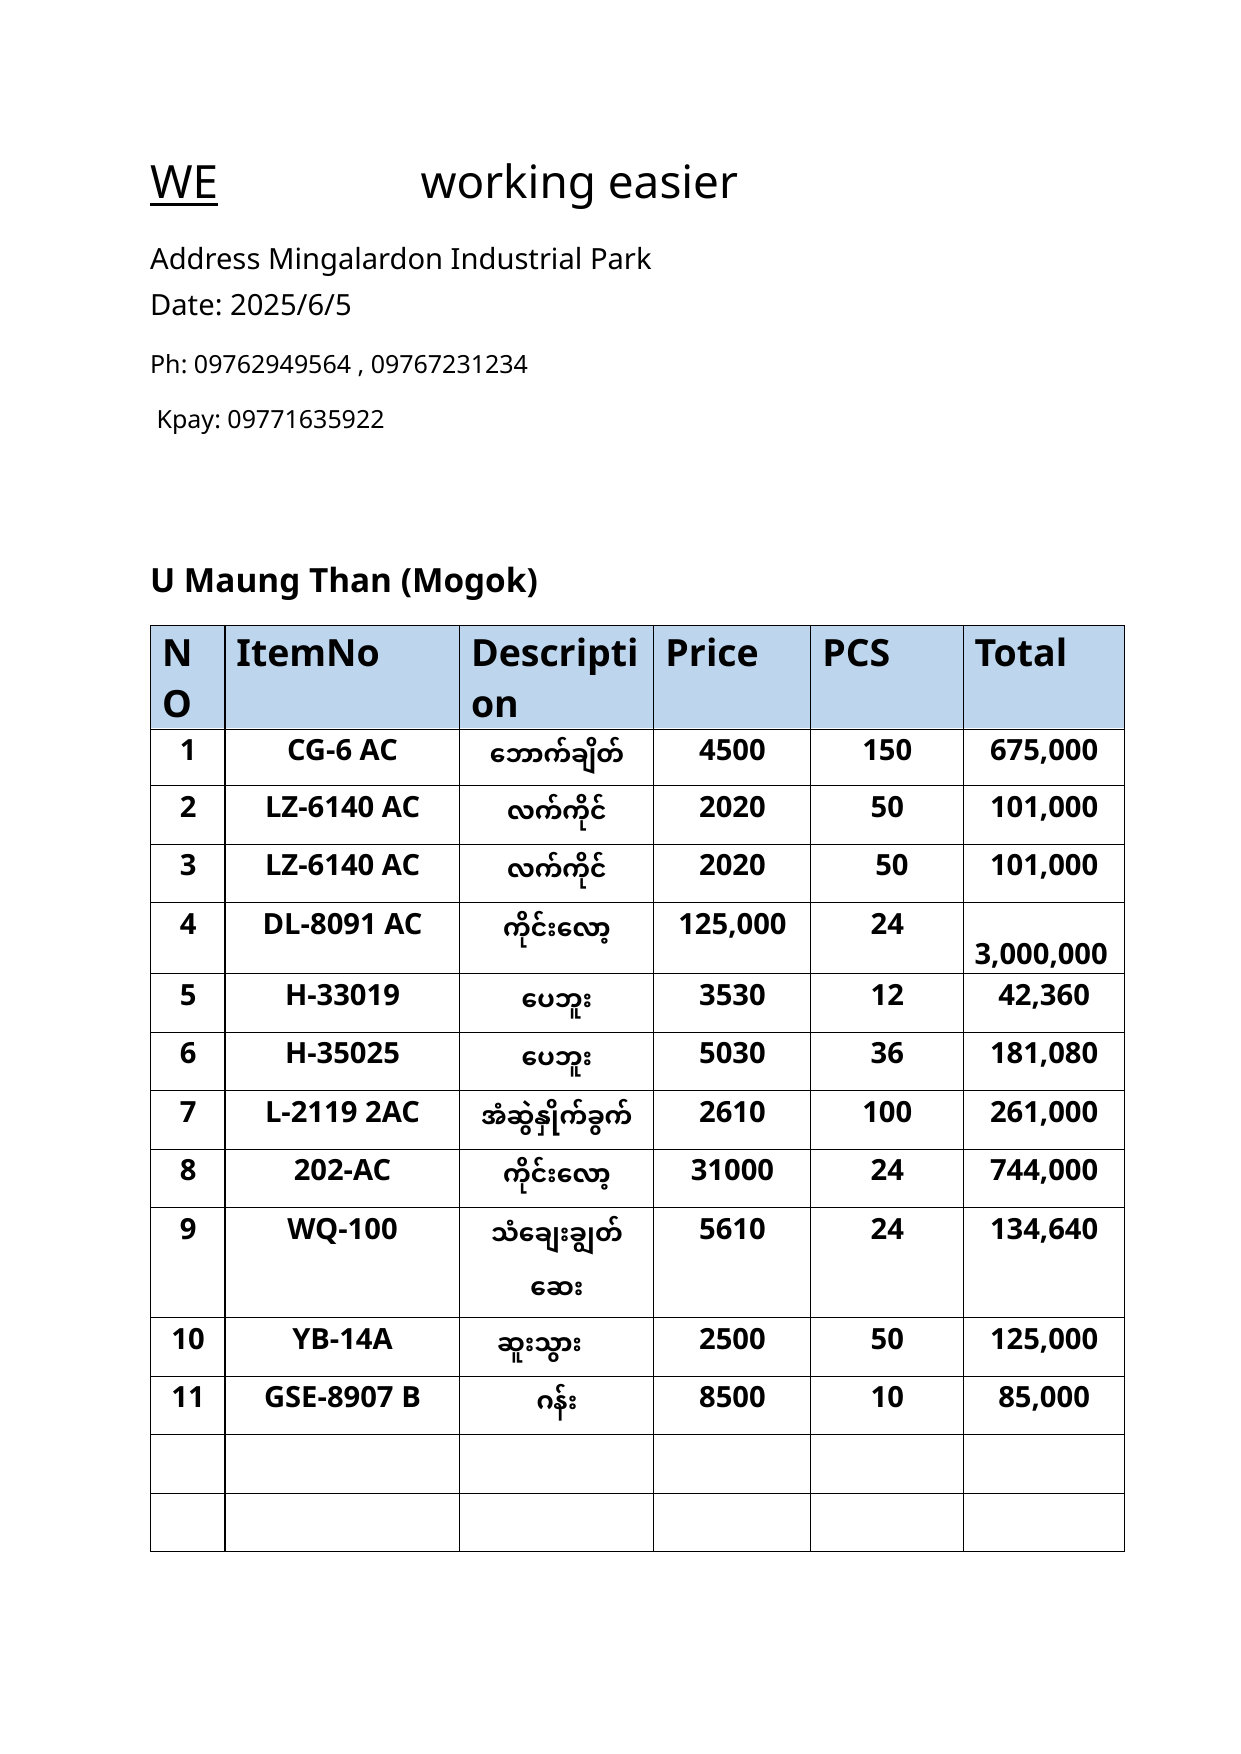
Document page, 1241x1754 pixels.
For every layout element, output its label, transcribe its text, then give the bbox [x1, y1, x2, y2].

text Address Mingalardon Industrial Park Date: 2025/6/5 [150, 238, 1090, 324]
table_cell 7 [151, 1091, 224, 1148]
table_cell 42,360 [964, 974, 1124, 1032]
table_cell [964, 1435, 1124, 1492]
table_cell CG-6 AC [226, 730, 459, 785]
table_cell 5 [151, 974, 224, 1032]
table_header ItemNo [226, 626, 459, 728]
table_cell 4500 [654, 730, 810, 785]
table_cell လက်ကိုင် [460, 786, 653, 843]
table_cell 125,000 [654, 903, 810, 973]
table_cell L-2119 2AC [226, 1091, 459, 1148]
table_cell 4 [151, 903, 224, 973]
table_cell LZ-6140 AC [226, 845, 459, 902]
table_cell ကိုင်းလော့ [460, 1150, 653, 1207]
table_cell 202-AC [226, 1150, 459, 1207]
table_cell 3,000,000 [964, 903, 1124, 973]
table_cell 11 [151, 1377, 224, 1434]
table_cell 101,000 [964, 845, 1124, 902]
text U Maung Than (Mogok) [150, 556, 1090, 602]
table_cell ဆူးသွား [460, 1318, 653, 1376]
table_cell 2 [151, 786, 224, 843]
table_header Total [964, 626, 1124, 728]
table_cell 150 [811, 730, 963, 785]
table_cell 2020 [654, 786, 810, 843]
table_cell ကိုင်းလော့ [460, 903, 653, 973]
text Kpay: 09771635922 [150, 402, 1090, 436]
table_cell 181,080 [964, 1033, 1124, 1090]
table_cell ပေဘူး [460, 1033, 653, 1090]
table_cell GSE-8907 B [226, 1377, 459, 1434]
table_cell 8 [151, 1150, 224, 1207]
table_cell 3530 [654, 974, 810, 1032]
table_cell 2610 [654, 1091, 810, 1148]
table_cell 85,000 [964, 1377, 1124, 1434]
table_cell 100 [811, 1091, 963, 1148]
table_cell 8500 [654, 1377, 810, 1434]
table_cell 24 [811, 1150, 963, 1207]
table_cell ဂန်း [460, 1377, 653, 1434]
table_cell H-33019 [226, 974, 459, 1032]
table_cell [811, 1494, 963, 1551]
table_cell YB-14A [226, 1318, 459, 1376]
table_cell [654, 1435, 810, 1492]
text WE working easier [150, 150, 1090, 212]
table_cell 50 [811, 1318, 963, 1376]
table_cell [654, 1494, 810, 1551]
table_cell ပေဘူး [460, 974, 653, 1032]
table_cell [226, 1435, 459, 1492]
table_cell 2500 [654, 1318, 810, 1376]
text Ph: 09762949564 , 09767231234 [150, 346, 1090, 380]
table_cell ဘောက်ချိတ် [460, 730, 653, 785]
table_cell 10 [151, 1318, 224, 1376]
table_header Price [654, 626, 810, 728]
table_cell 101,000 [964, 786, 1124, 843]
table_cell DL-8091 AC [226, 903, 459, 973]
table_cell 50 [811, 845, 963, 902]
table_cell [226, 1494, 459, 1551]
table_cell 9 [151, 1208, 224, 1317]
table_cell 5610 [654, 1208, 810, 1317]
table_cell 744,000 [964, 1150, 1124, 1207]
table_cell LZ-6140 AC [226, 786, 459, 843]
table_cell WQ-100 [226, 1208, 459, 1317]
table_cell 31000 [654, 1150, 810, 1207]
table_header PCS [811, 626, 963, 728]
table_cell 24 [811, 1208, 963, 1317]
table_cell 1 [151, 730, 224, 785]
table_cell 24 [811, 903, 963, 973]
table_header NO [151, 626, 224, 728]
table_cell လက်ကိုင် [460, 845, 653, 902]
table_cell 5030 [654, 1033, 810, 1090]
table_cell 36 [811, 1033, 963, 1090]
table_header Description [460, 626, 653, 728]
table_cell 125,000 [964, 1318, 1124, 1376]
table_cell 50 [811, 786, 963, 843]
table_cell 2020 [654, 845, 810, 902]
table_cell [460, 1435, 653, 1492]
table_cell 675,000 [964, 730, 1124, 785]
table_cell [811, 1435, 963, 1492]
table_cell 12 [811, 974, 963, 1032]
table_cell အံဆွဲနှိုက်ခွက် [460, 1091, 653, 1148]
table_cell 10 [811, 1377, 963, 1434]
table_cell H-35025 [226, 1033, 459, 1090]
table_cell 3 [151, 845, 224, 902]
table_cell [964, 1494, 1124, 1551]
table_cell [151, 1494, 224, 1551]
table_cell 6 [151, 1033, 224, 1090]
table_cell 134,640 [964, 1208, 1124, 1317]
table_cell သံချေးချွတ်ဆေး [460, 1208, 653, 1317]
table_cell 261,000 [964, 1091, 1124, 1148]
table_cell [460, 1494, 653, 1551]
table_cell [151, 1435, 224, 1492]
